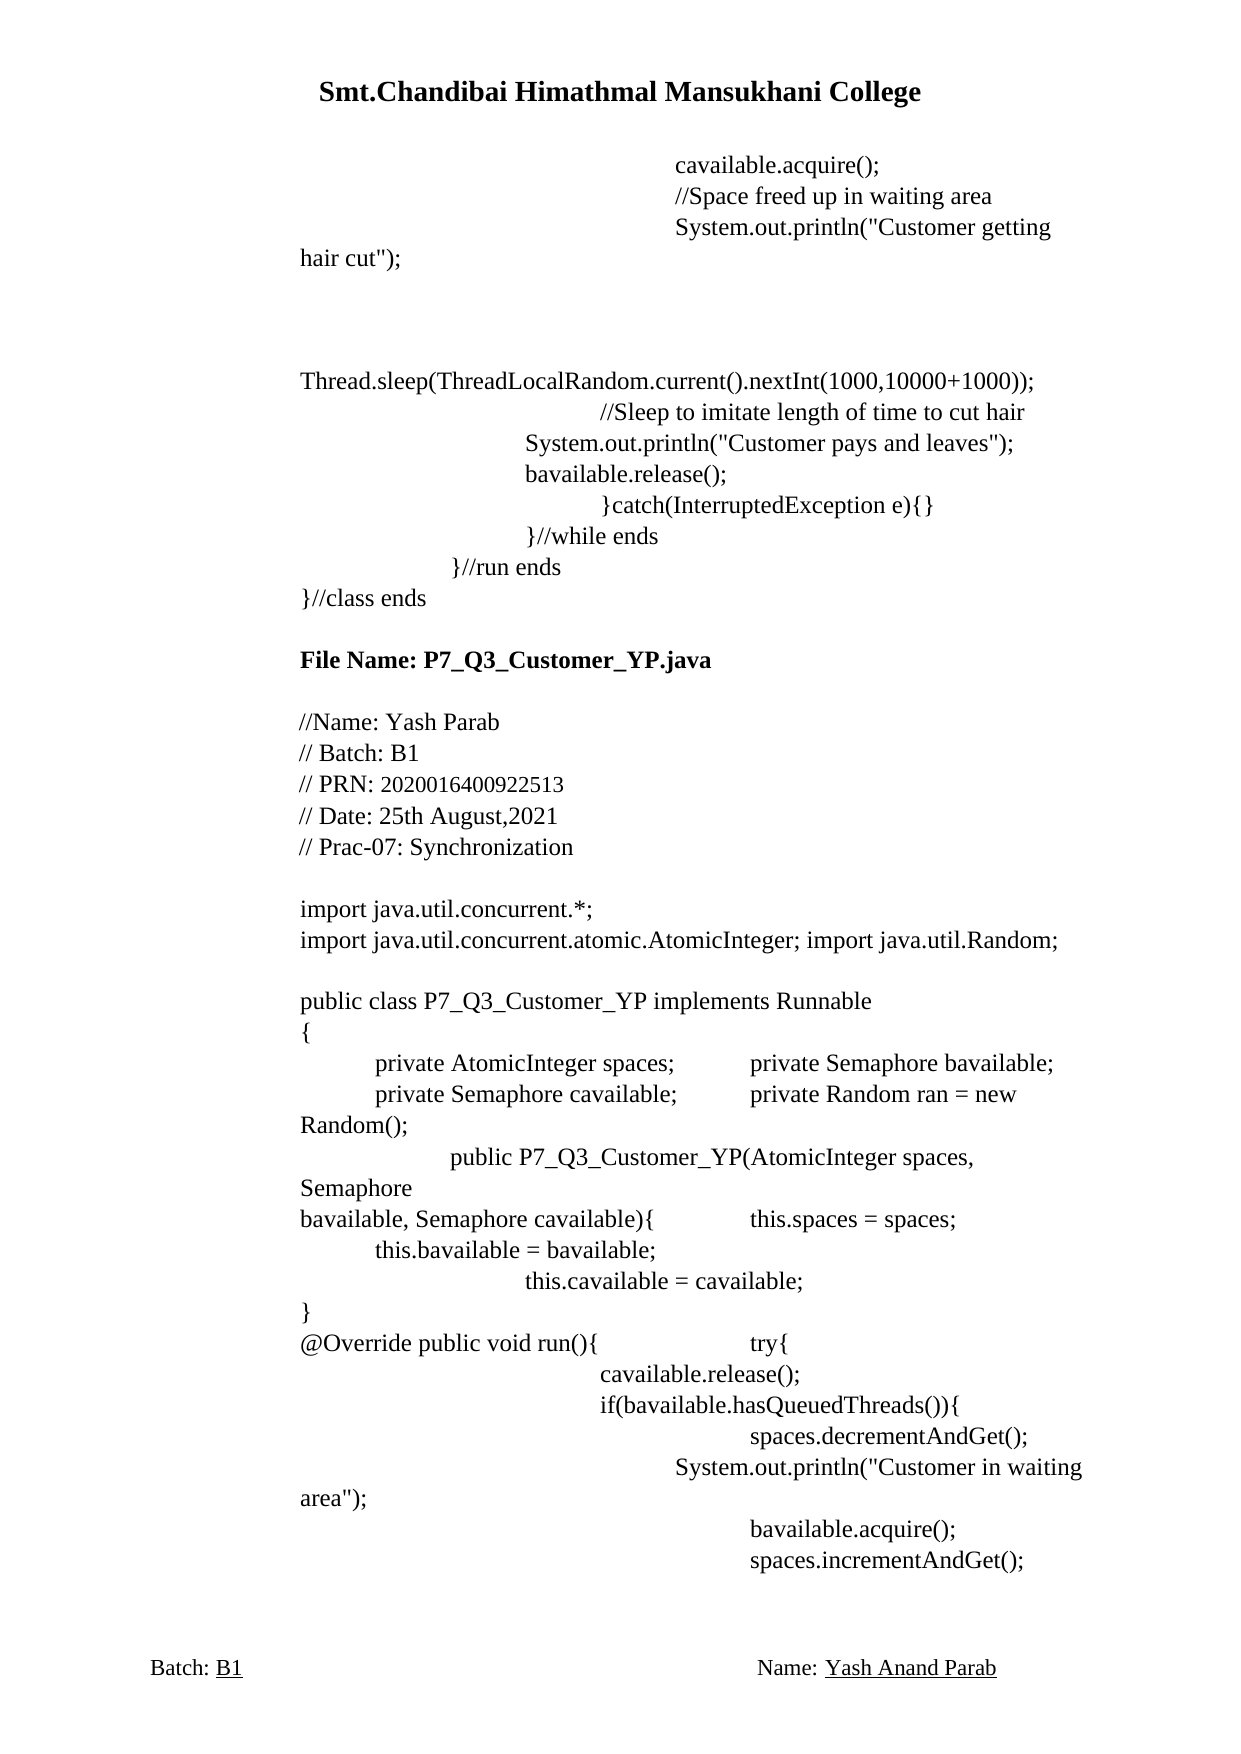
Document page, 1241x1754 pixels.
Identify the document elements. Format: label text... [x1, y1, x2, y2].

text }//class ends [300, 583, 1090, 612]
text System.out.println("Customer getting hair cut"); [300, 212, 1090, 272]
text if(bavailable.hasQueuedThreads()){ [300, 1390, 1090, 1419]
text spaces.decrementAndGet(); [300, 1421, 1090, 1450]
text spaces.incrementAndGet(); [300, 1545, 1090, 1574]
text import java.util.concurrent.*; [300, 894, 1090, 923]
text //Name: Yash Parab [298, 707, 1011, 735]
text } [300, 1297, 1090, 1326]
text // Prac-07: Synchronization [298, 832, 1011, 861]
text bavailable, Semaphore cavailable){ this.spaces = spaces; this.bavailable = bavailable; [300, 1204, 1090, 1263]
text public P7_Q3_Customer_YP(AtomicInteger spaces, Semaphore [300, 1142, 1090, 1201]
text //Space freed up in waiting area [300, 181, 1090, 210]
text bavailable.acquire(); [300, 1514, 1090, 1543]
text }catch(InterruptedException e){} [300, 490, 1090, 519]
text cavailable.release(); [300, 1359, 1090, 1388]
text File Name: P7_Q3_Customer_YP.java [300, 645, 1090, 674]
text }//while ends [300, 521, 1090, 550]
text }//run ends [300, 552, 1090, 581]
text // Batch: B1 [298, 738, 1011, 767]
text private AtomicInteger spaces; private Semaphore bavailable; private Semaphore cavailable; private Random ran = new Random(); [300, 1048, 1090, 1139]
text @Override public void run(){ try{ [300, 1328, 1090, 1357]
text Thread.sleep(ThreadLocalRandom.current().nextInt(1000,10000+1000)); [300, 304, 1090, 394]
text import java.util.concurrent.atomic.AtomicInteger; import java.util.Random; [300, 925, 1090, 954]
text // Date: 25th August,2021 [298, 801, 1011, 830]
text { [300, 1017, 1090, 1046]
text this.cavailable = cavailable; [300, 1266, 1090, 1294]
text public class P7_Q3_Customer_YP implements Runnable [300, 986, 1090, 1015]
text // PRN: 2020016400922513 [298, 769, 1011, 798]
text cavailable.acquire(); [300, 150, 1090, 179]
text System.out.println("Customer in waiting area"); [300, 1452, 1090, 1512]
text //Sleep to imitate length of time to cut hair System.out.println("Customer pays and leaves"); bavailable.release(); [300, 397, 1090, 488]
